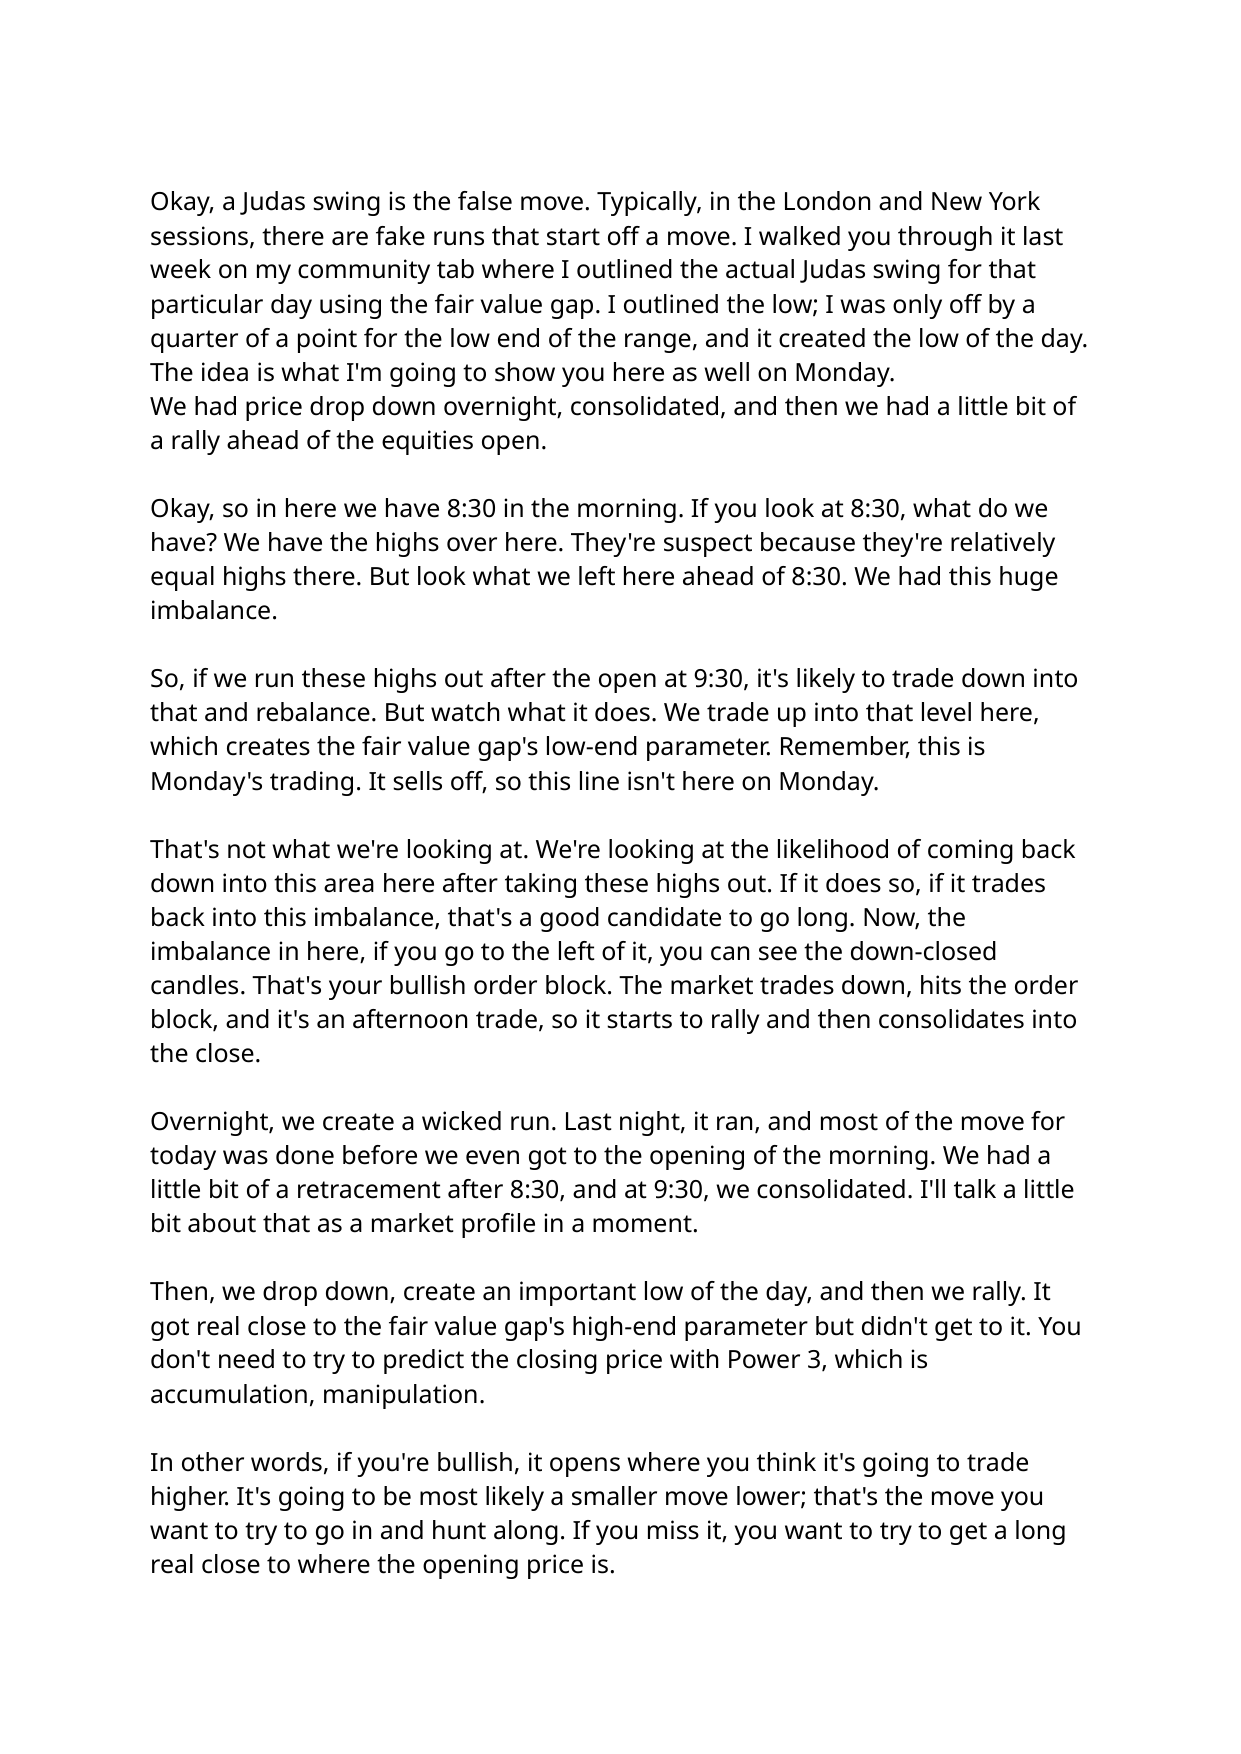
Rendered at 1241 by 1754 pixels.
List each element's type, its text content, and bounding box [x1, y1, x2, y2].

text Overnight, we create a wicked run. Last night, it ran, and most of the move for today was done before we even got to the opening of the morning. We had a little bit of a retracement after 8:30, and at 9:30, we consolidated. I'll talk a little bit about that as a market profile in a moment. [150, 1104, 1090, 1240]
text Okay, so in here we have 8:30 in the morning. If you look at 8:30, what do we have? We have the highs over here. They're suspect because they're relatively equal highs there. But look what we left here ahead of 8:30. We had this huge imbalance. [150, 491, 1090, 627]
text That's not what we're looking at. We're looking at the likelihood of coming back down into this area here after taking these highs out. If it does so, if it trades back into this imbalance, that's a good candidate to go long. Now, the imbalance in here, if you go to the left of it, you can see the down-closed candles. That's your bullish order block. The market trades down, hits the order block, and it's an afternoon trade, so it starts to rally and then consolidates into the close. [150, 831, 1090, 1070]
text So, if we run these highs out after the open at 9:30, it's likely to trade down into that and rebalance. But watch what it does. We trade up into that level here, which creates the fair value gap's low-end parameter. Remember, this is Monday's trading. It sells off, so this line isn't here on Monday. [150, 661, 1090, 797]
text Okay, a Judas swing is the false move. Typically, in the London and New York sessions, there are fake runs that start off a move. I walked you through it last week on my community tab where I outlined the actual Judas swing for that particular day using the fair value gap. I outlined the low; I was only off by a quarter of a point for the low end of the range, and it created the low of the day. The idea is what I'm going to show you here as well on Monday. [150, 184, 1090, 388]
text We had price drop down overnight, consolidated, and then we had a little bit of a rally ahead of the equities open. [150, 388, 1090, 457]
text Then, we drop down, create an important low of the day, and then we rally. It got real close to the fair value gap's high-end parameter but didn't get to it. You don't need to try to predict the closing price with Power 3, which is accumulation, manipulation. [150, 1274, 1090, 1410]
text In other words, if you're bullish, it opens where you think it's going to trade higher. It's going to be most likely a smaller move lower; that's the move you want to try to go in and hunt along. If you miss it, you want to try to get a long real close to where the opening price is. [150, 1444, 1090, 1581]
